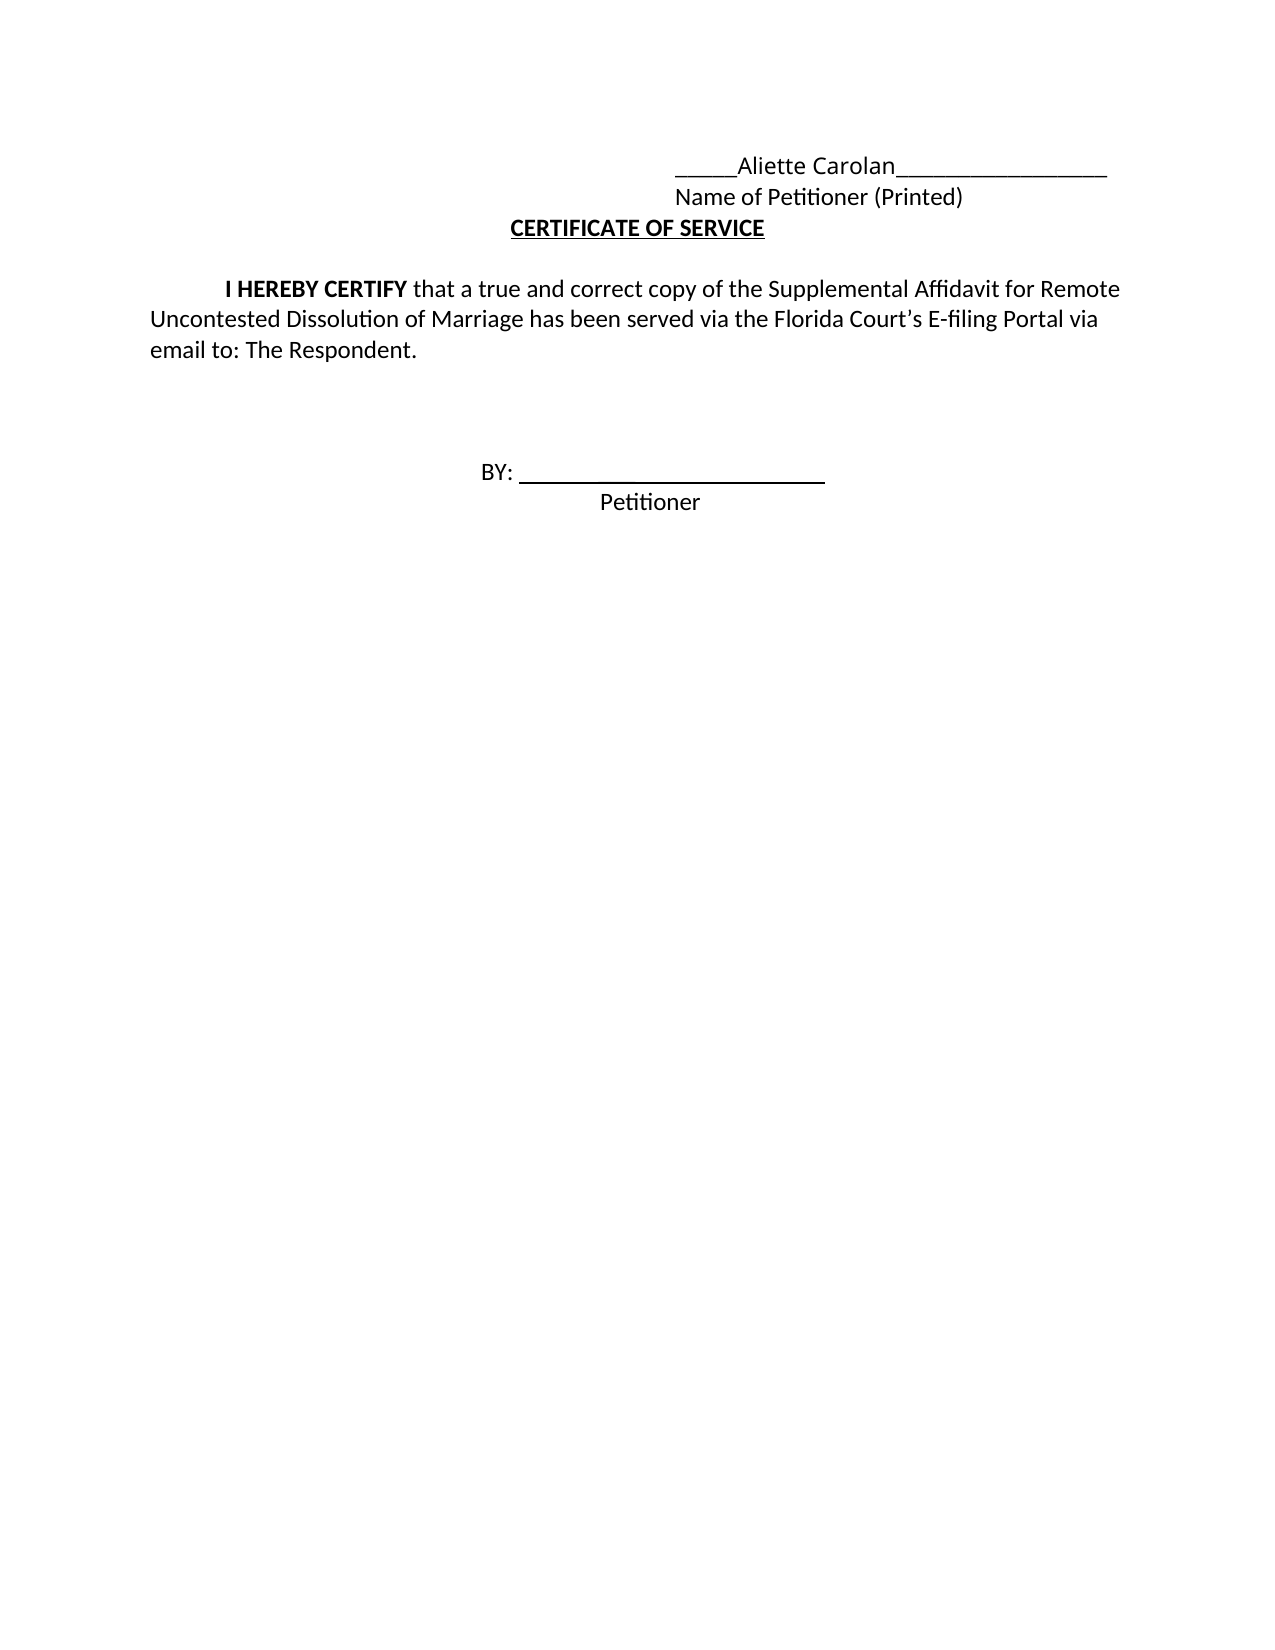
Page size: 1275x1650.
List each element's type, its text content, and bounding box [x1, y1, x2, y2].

text I HEREBY CERTIFY that a true and correct copy of the Supplemental Affidavit for Remote Uncontested Dissolution of Marriage has been served via the Florida Court’s E-filing Portal via email to: The Respondent. [150, 273, 1125, 364]
text CERTIFICATE OF SERVICE [150, 212, 1125, 242]
text _____Aliette Carolan_________________ [600, 150, 1125, 181]
text Petitioner [150, 486, 1125, 517]
text Name of Petitioner (Printed) [150, 181, 1125, 212]
text (pet)BY: ___ [150, 456, 1125, 486]
